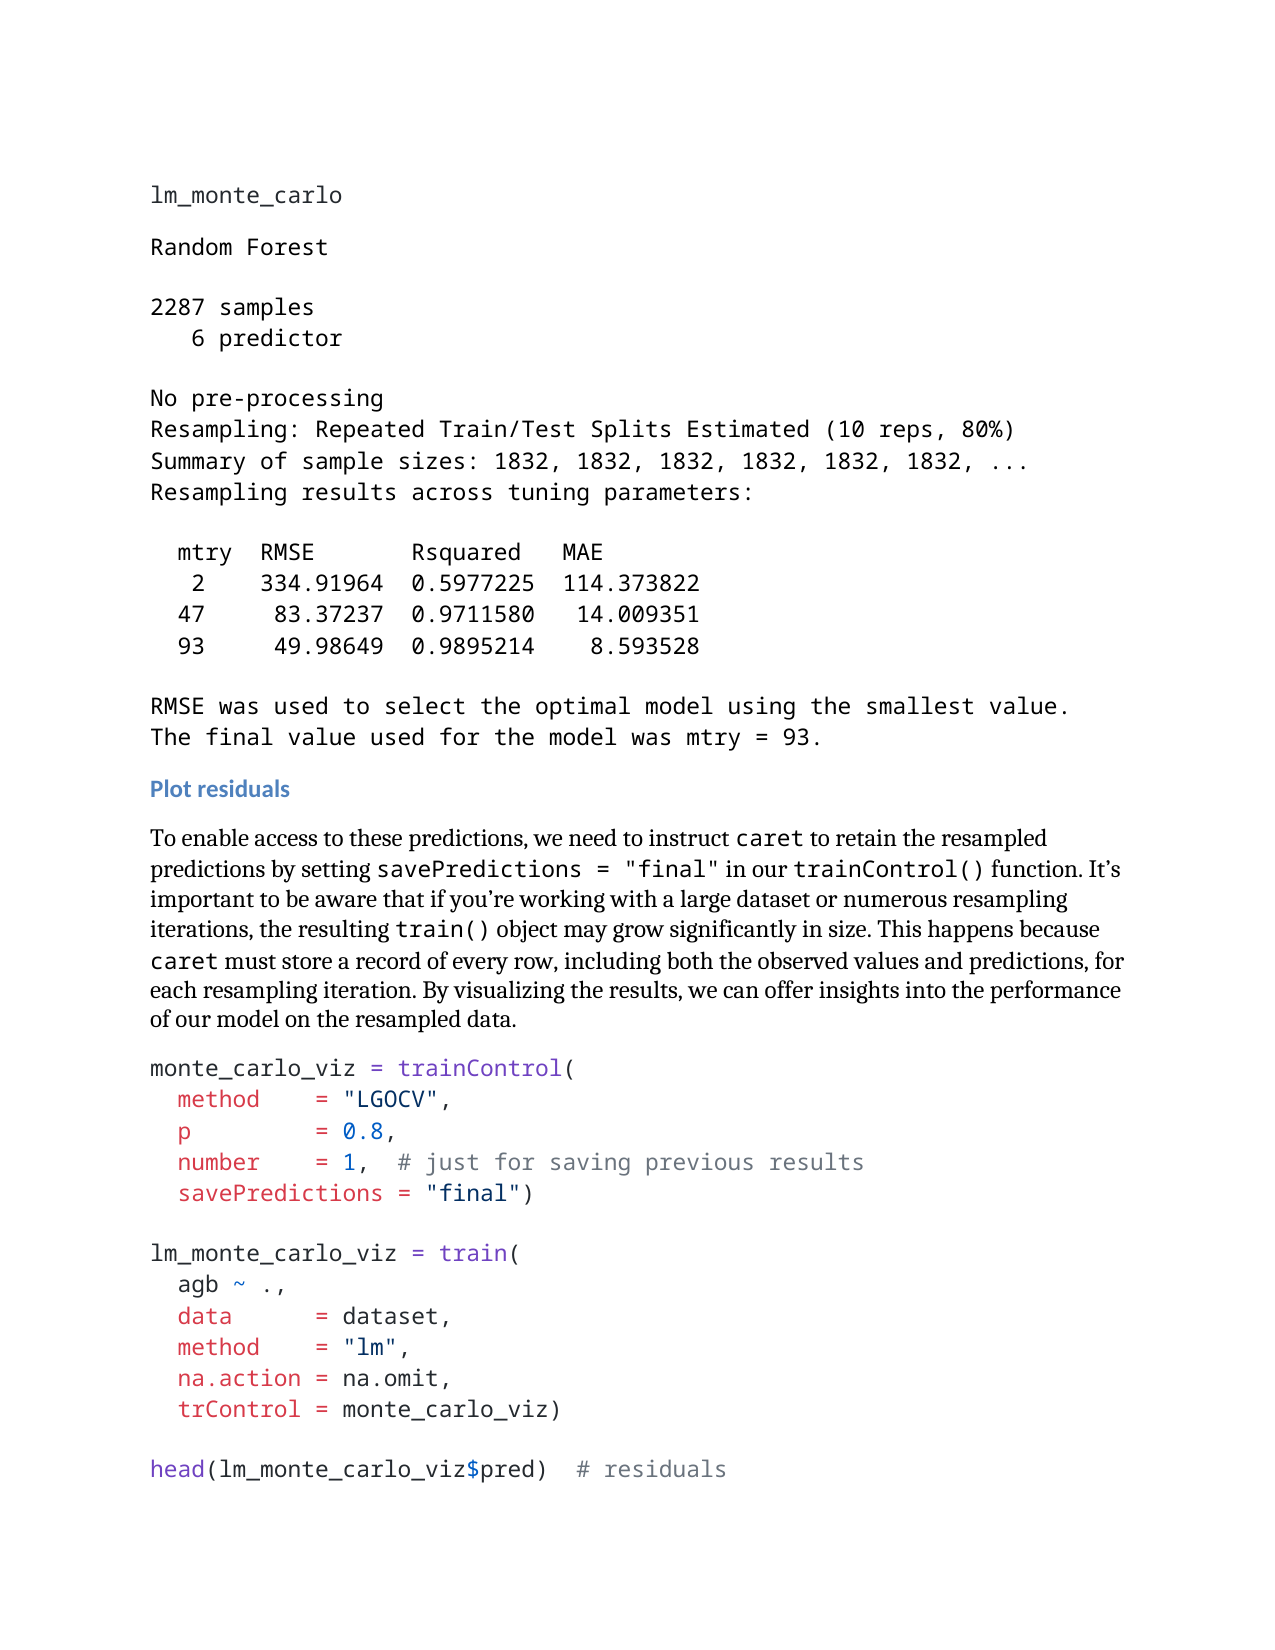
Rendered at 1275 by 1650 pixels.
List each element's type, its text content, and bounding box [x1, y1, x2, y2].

text Random Forest 2287 samples 6 predictor No pre-processing Resampling: Repeated Train/Test Splits Estimated (10 reps, 80%) Summary of sample sizes: 1832, 1832, 1832, 1832, 1832, 1832, ... Resampling results across tuning parameters: mtry RMSE Rsquared MAE 2 334.91964 0.5977225 114.373822 47 83.37237 0.9711580 14.009351 93 49.98649 0.9895214 8.593528 RMSE was used to select the optimal model using the smallest value. The final value used for the model was mtry = 93. [150, 231, 1125, 752]
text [150, 150, 1125, 210]
text To enable access to these predictions, we need to instruct caret to retain the resampled predictions by setting savePredictions = "final" in our trainControl() function. It’s important to be aware that if you’re working with a large dataset or numerous resampling iterations, the resulting train() object may grow significantly in size. This happens because caret must store a record of every row, including both the observed values and predictions, for each resampling iteration. By visualizing the results, we can offer insights into the performance of our model on the resampled data. [150, 822, 1125, 1033]
text monte_carlo_viz = trainControl( method = "LGOCV", p = 0.8, number = 1, # just for saving previous results savePredictions = "final") lm_monte_carlo_viz = train( agb ~ ., data = dataset, method = "lm", na.action = na.omit, trControl = monte_carlo_viz) head(lm_monte_carlo_viz$pred) # residuals [150, 1052, 1125, 1485]
subtitle Plot residuals [150, 773, 1125, 803]
